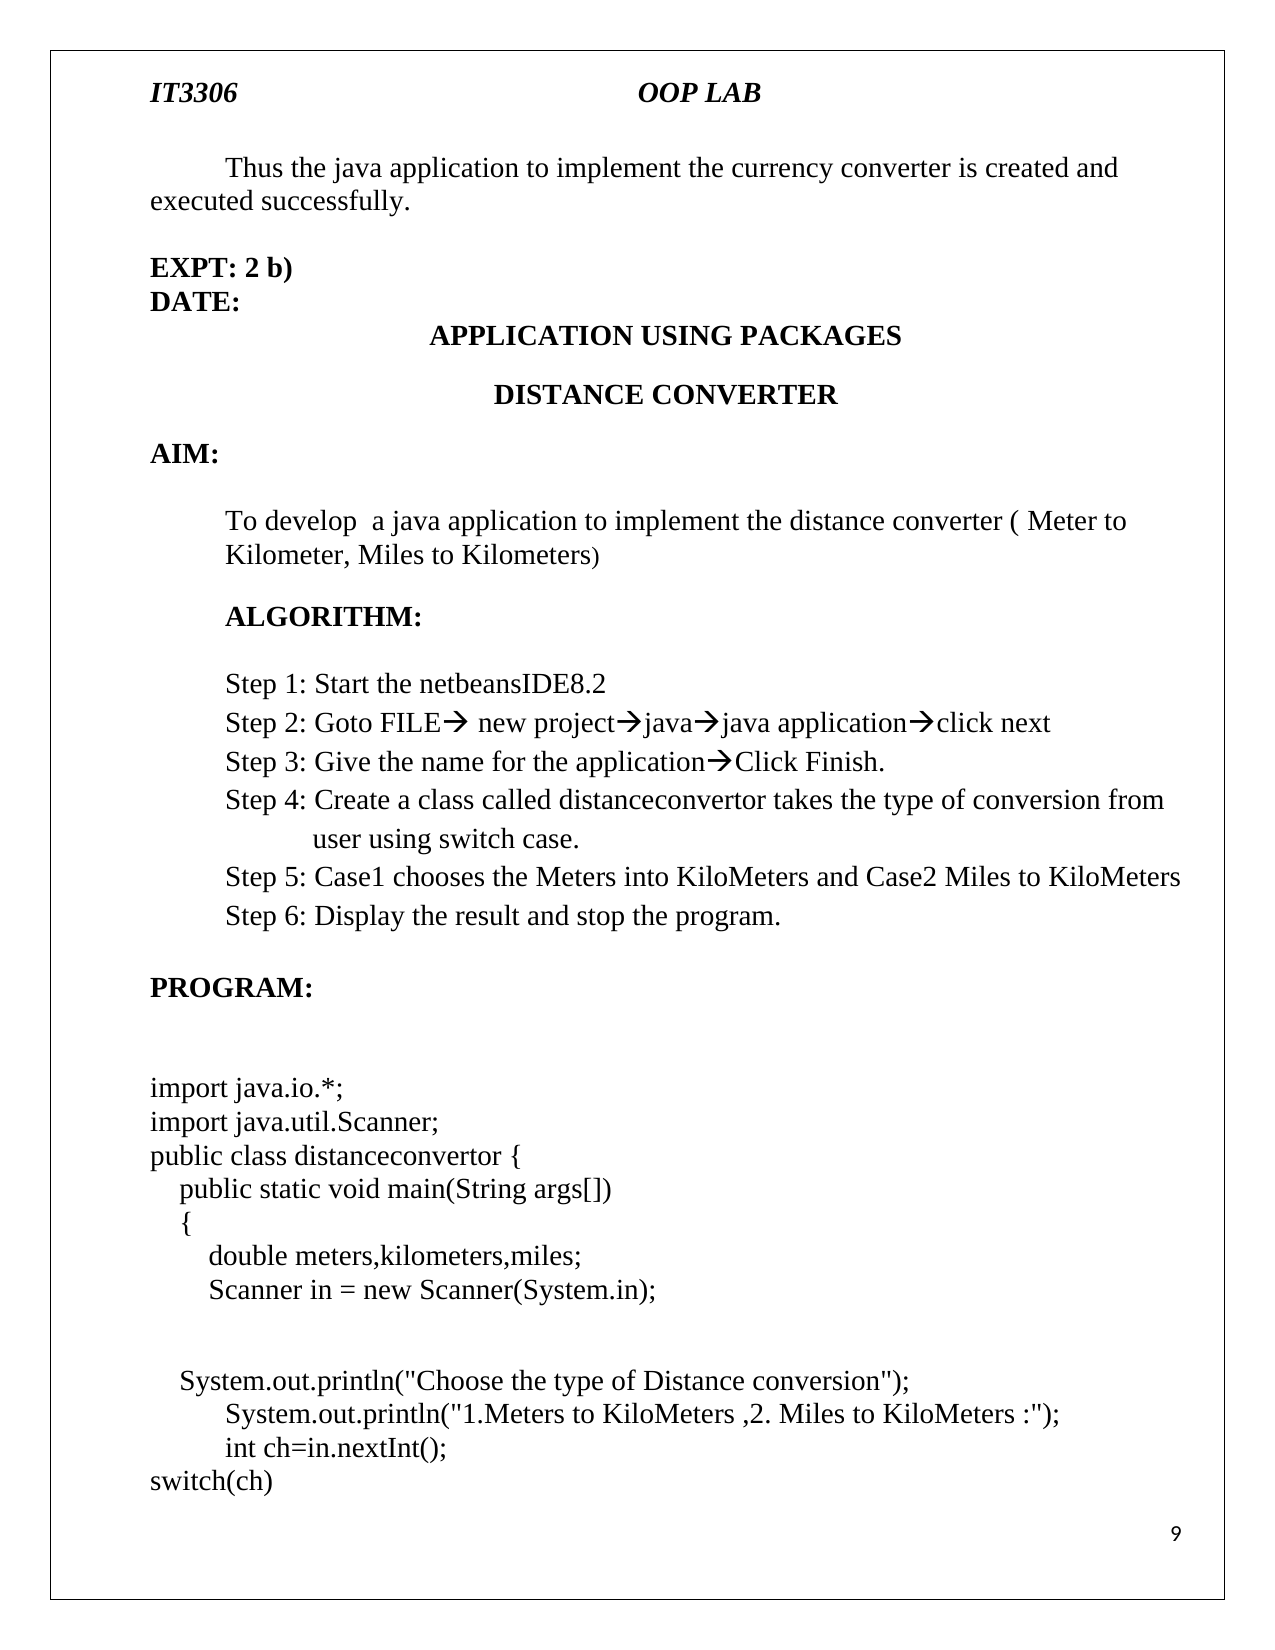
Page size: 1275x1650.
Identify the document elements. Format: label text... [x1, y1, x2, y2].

text Thus the java application to implement the currency converter is created and executed successfully. [150, 150, 1181, 217]
text ALGORITHM: [150, 599, 1181, 633]
text EXPT: 2 b) [150, 251, 1181, 284]
text double meters,kilometers,miles; [150, 1238, 1181, 1272]
text int ch=in.nextInt(); [150, 1430, 1181, 1463]
text Step 6: Display the result and stop the program. [150, 898, 1181, 931]
text public static void main(String args[]) [150, 1171, 1181, 1205]
text Step 3: Give the name for the applicationClick Finish. [150, 744, 1181, 777]
text Step 4: Create a class called distanceconvertor takes the type of conversion from [150, 782, 1181, 816]
text DATE: [150, 284, 1181, 318]
text Step 5: Case1 chooses the Meters into KiloMeters and Case2 Miles to KiloMeters [150, 859, 1181, 893]
text AIM: [150, 436, 1181, 470]
subtitle APPLICATION USING PACKAGES [150, 318, 1181, 351]
text System.out.println("1.Meters to KiloMeters ,2. Miles to KiloMeters :"); [150, 1396, 1181, 1430]
text public class distanceconvertor { [150, 1138, 1181, 1171]
text import java.util.Scanner; [150, 1104, 1181, 1138]
text Step 1: Start the netbeansIDE8.2 [150, 666, 1181, 700]
text Scanner in = new Scanner(System.in); [150, 1272, 1181, 1305]
text System.out.println("Choose the type of Distance conversion"); [150, 1363, 1181, 1396]
text PROGRAM: [150, 970, 1181, 1003]
text To develop a java application to implement the distance converter ( Meter to [150, 503, 1181, 537]
text Step 2: Goto FILE new projectjavajava applicationclick next [150, 705, 1181, 739]
text { [150, 1205, 1181, 1238]
text user using switch case. [150, 821, 1181, 854]
text import java.io.*; [150, 1071, 1181, 1104]
text switch(ch) [150, 1463, 1181, 1497]
text Kilometer, Miles to Kilometers) [150, 537, 1181, 571]
subtitle DISTANCE CONVERTER [150, 377, 1181, 411]
